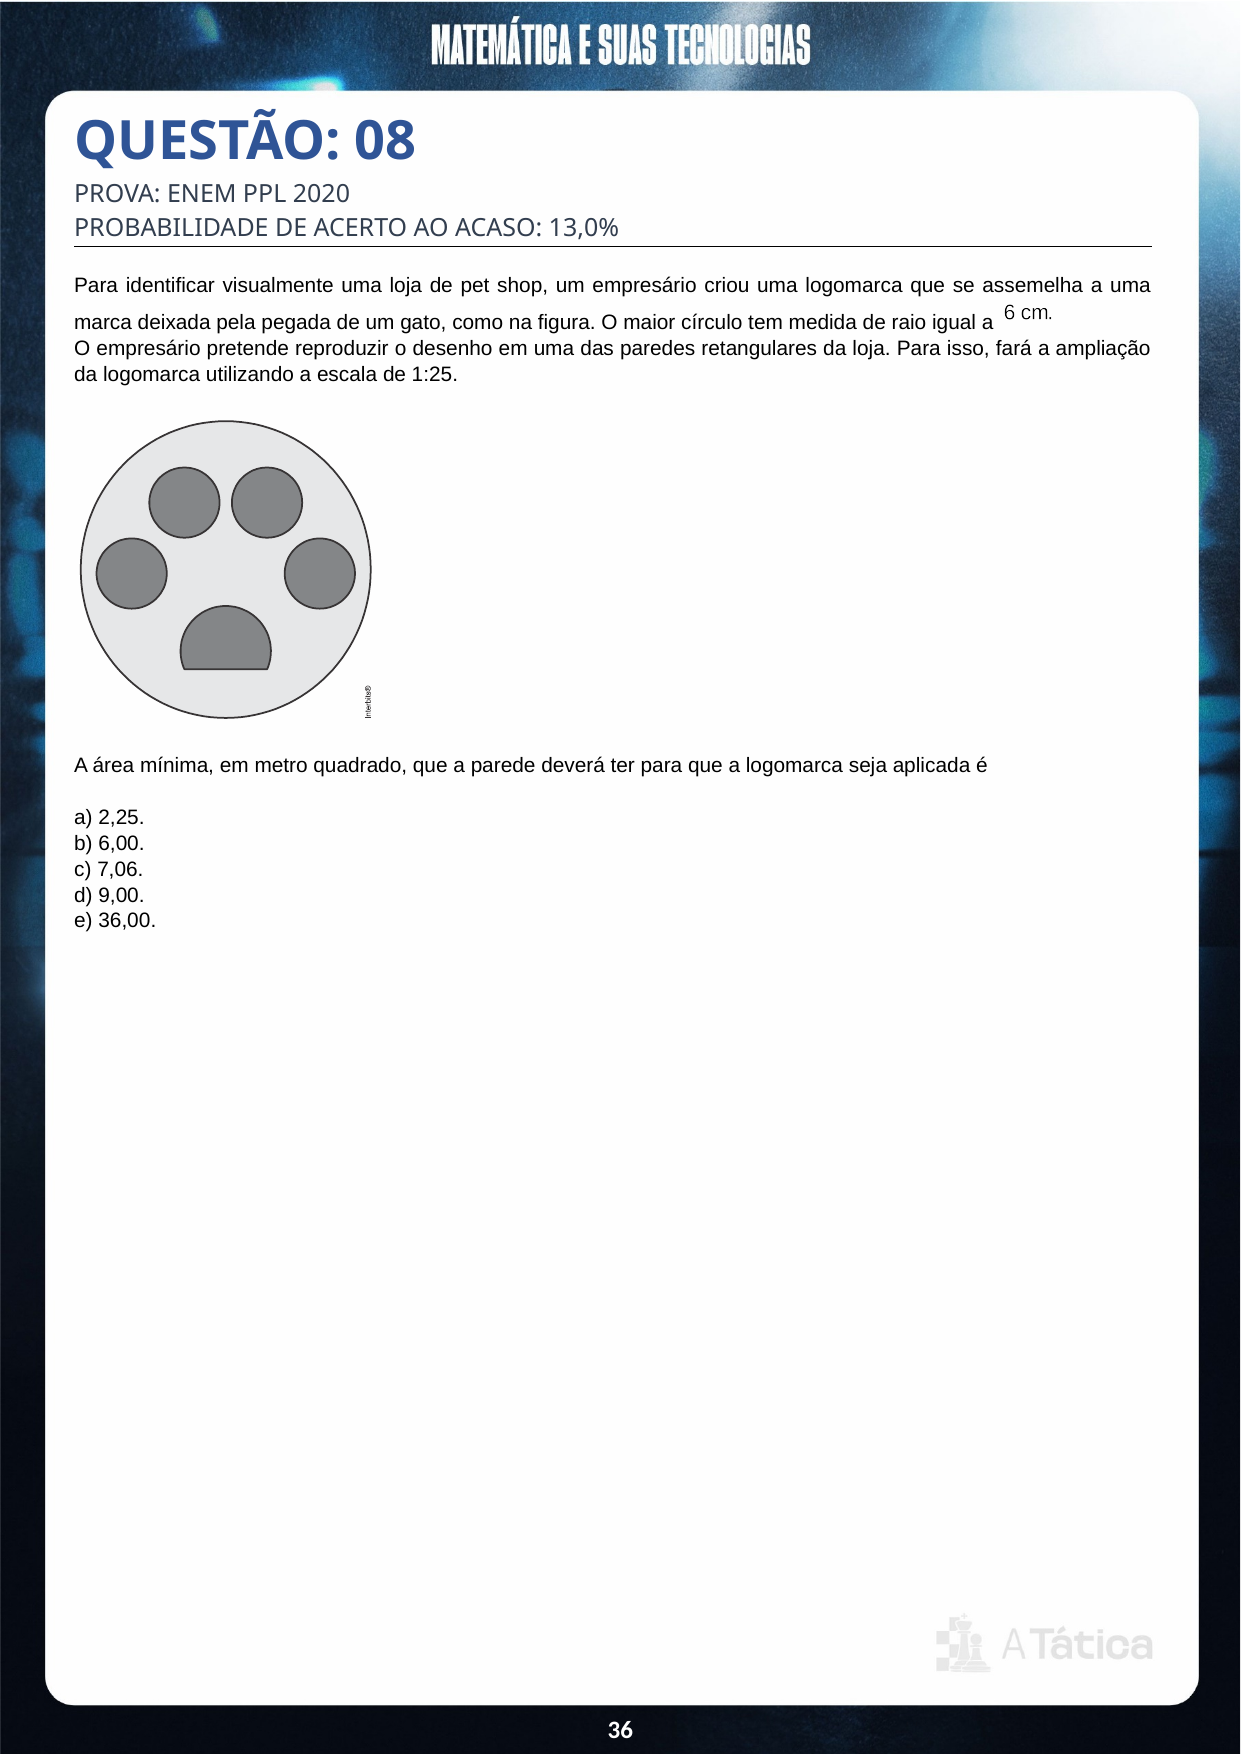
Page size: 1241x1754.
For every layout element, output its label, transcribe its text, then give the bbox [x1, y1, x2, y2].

text A área mínima, em metro quadrado, que a parede deverá ter para que a logomarca seja aplicada é [74, 753, 1152, 777]
text PROBABILIDADE DE ACERTO AO ACASO: 13,0% [74, 209, 1152, 246]
text c) 7,06. [74, 857, 1152, 881]
text e) 36,00. [74, 908, 1152, 932]
text QUESTÃO: 08 [74, 102, 1152, 176]
text d) 9,00. [74, 882, 1152, 906]
text b) 6,00. [74, 831, 1152, 855]
text a) 2,25. [74, 779, 1152, 829]
text O empresário pretende reproduzir o desenho em uma das paredes retangulares da loja. Para isso, fará a ampliação da logomarca utilizando a escala de 1:25. [74, 336, 1152, 386]
picture [0, 1, 1241, 1754]
text PROVA: ENEM PPL 2020 [74, 176, 1152, 209]
text Para identificar visualmente uma loja de pet shop, um empresário criou uma logomarca que se assemelha a uma marca deixada pela pegada de um gato, como na figura. O maior círculo tem medida de raio igual a [74, 273, 1152, 334]
